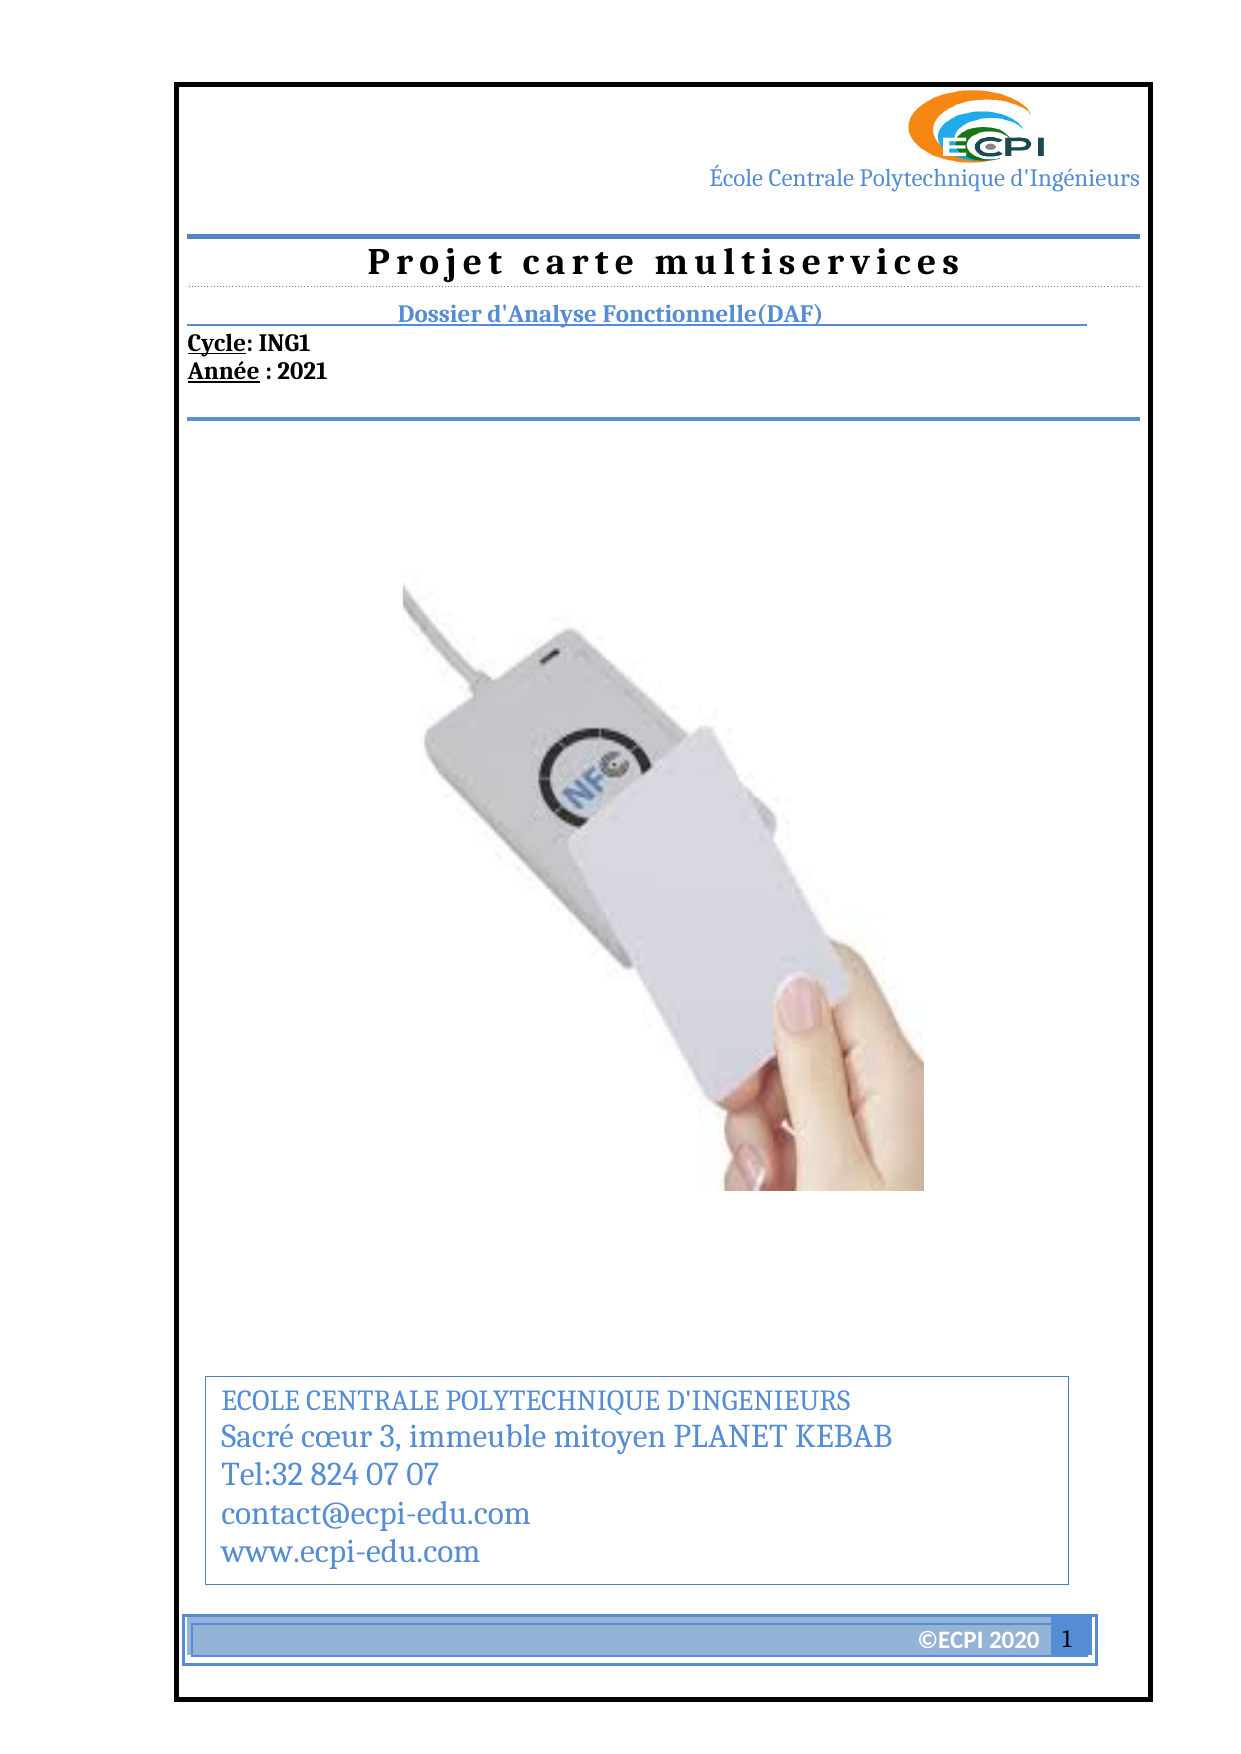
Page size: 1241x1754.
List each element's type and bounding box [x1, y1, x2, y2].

picture [402, 546, 924, 1191]
picture [906, 88, 1053, 165]
